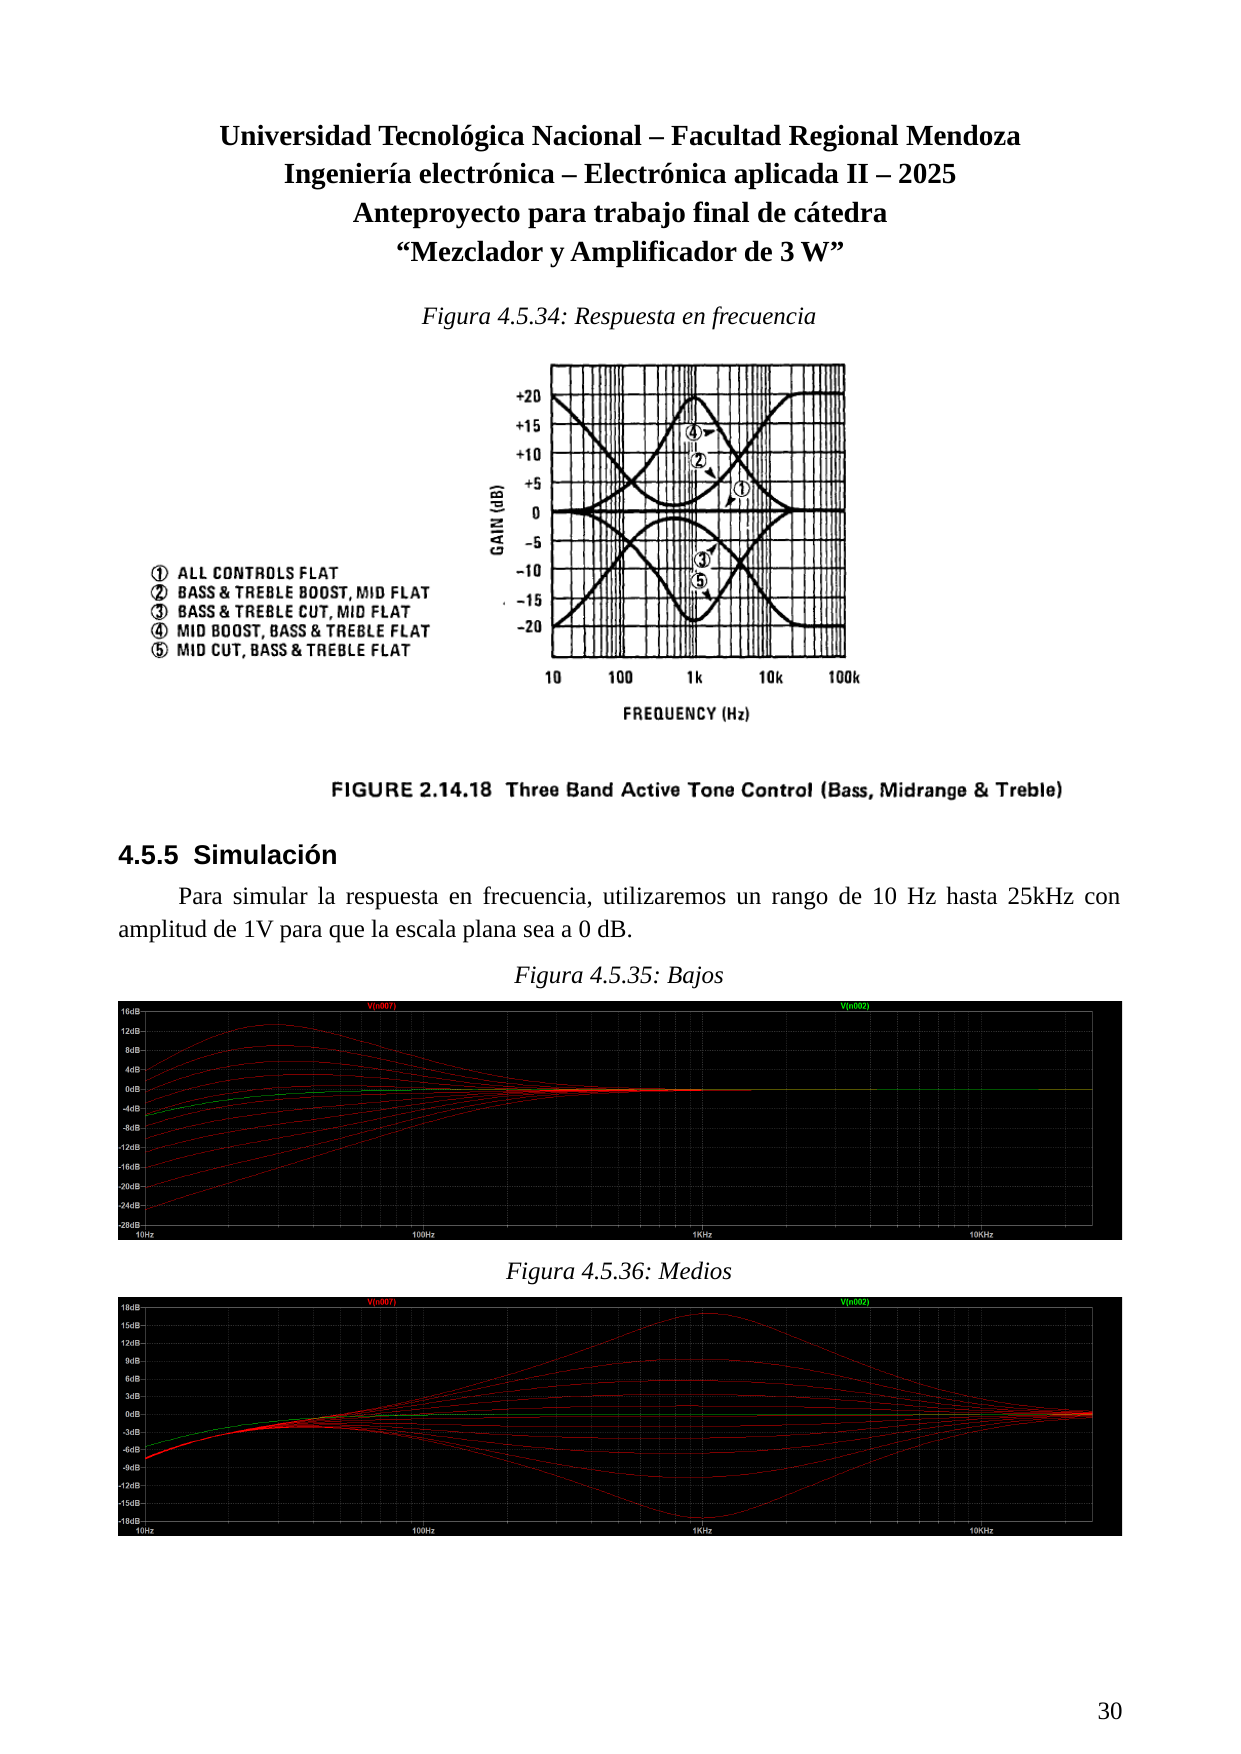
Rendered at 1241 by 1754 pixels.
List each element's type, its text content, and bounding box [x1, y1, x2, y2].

picture [118, 1001, 1123, 1240]
subtitle Simulación [118, 839, 1122, 870]
text Para simular la respuesta en frecuencia, utilizaremos un rango de 10 Hz hasta 25kHz con amplitud de 1V para que la escala plana sea a 0 dB. [118, 881, 1122, 943]
picture [118, 1297, 1123, 1536]
picture [118, 342, 1123, 810]
